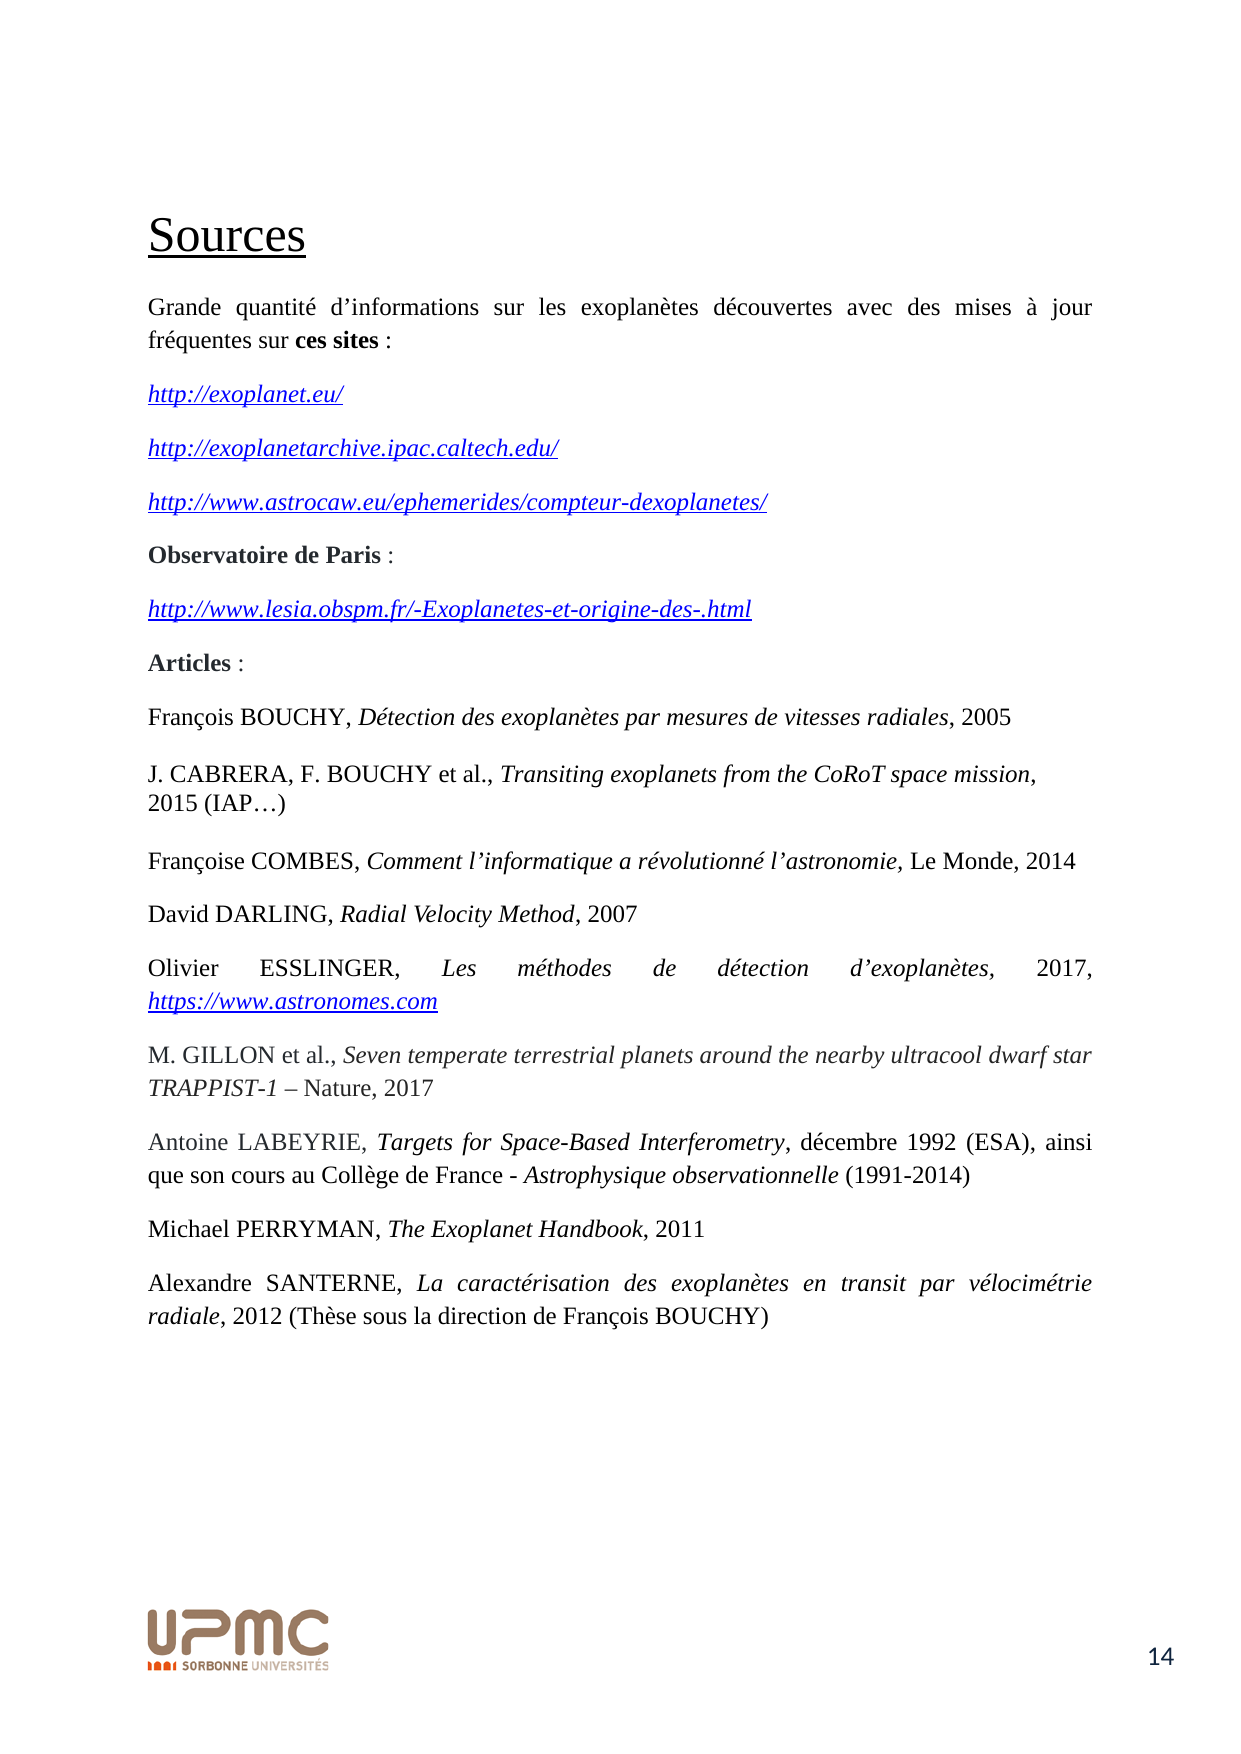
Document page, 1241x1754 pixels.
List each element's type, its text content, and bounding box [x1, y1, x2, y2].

text Sources [148, 205, 1093, 263]
text M. GILLON et al., Seven temperate terrestrial planets around the nearby ultracool dwarf star TRAPPIST-1 – Nature, 2017 [148, 1040, 1093, 1102]
text http://www.astrocaw.eu/ephemerides/compteur-dexoplanetes/ [148, 487, 1093, 515]
text http://exoplanetarchive.ipac.caltech.edu/ [148, 433, 1093, 461]
text Observatoire de Paris : [148, 540, 1093, 569]
text François BOUCHY, Détection des exoplanètes par mesures de vitesses radiales, 2005 [148, 702, 1093, 731]
text Françoise COMBES, Comment l’informatique a révolutionné l’astronomie, Le Monde, 2014 [148, 846, 1093, 874]
text http://www.lesia.obspm.fr/-Exoplanetes-et-origine-des-.html [148, 594, 1093, 623]
text Antoine LABEYRIE, Targets for Space-Based Interferometry, décembre 1992 (ESA), ainsi que son cours au Collège de France - Astrophysique observationnelle (1991-2014) [148, 1127, 1093, 1189]
text Olivier ESSLINGER, Les méthodes de détection d’exoplanètes, 2017, https://www.astronomes.com [148, 953, 1093, 1015]
text David DARLING, Radial Velocity Method, 2007 [148, 899, 1093, 928]
text Alexandre SANTERNE, La caractérisation des exoplanètes en transit par vélocimétrie radiale, 2012 (Thèse sous la direction de François BOUCHY) [148, 1268, 1093, 1330]
text Michael PERRYMAN, The Exoplanet Handbook, 2011 [148, 1214, 1093, 1243]
text Grande quantité d’informations sur les exoplanètes découvertes avec des mises à jour fréquentes sur ces sites : [148, 292, 1093, 354]
text http://exoplanet.eu/ [148, 379, 1093, 408]
text J. CABRERA, F. BOUCHY et al., Transiting exoplanets from the CoRoT space mission, 2015 (IAP…) [148, 759, 1093, 817]
text Articles : [148, 648, 1093, 677]
picture [147, 1579, 329, 1701]
